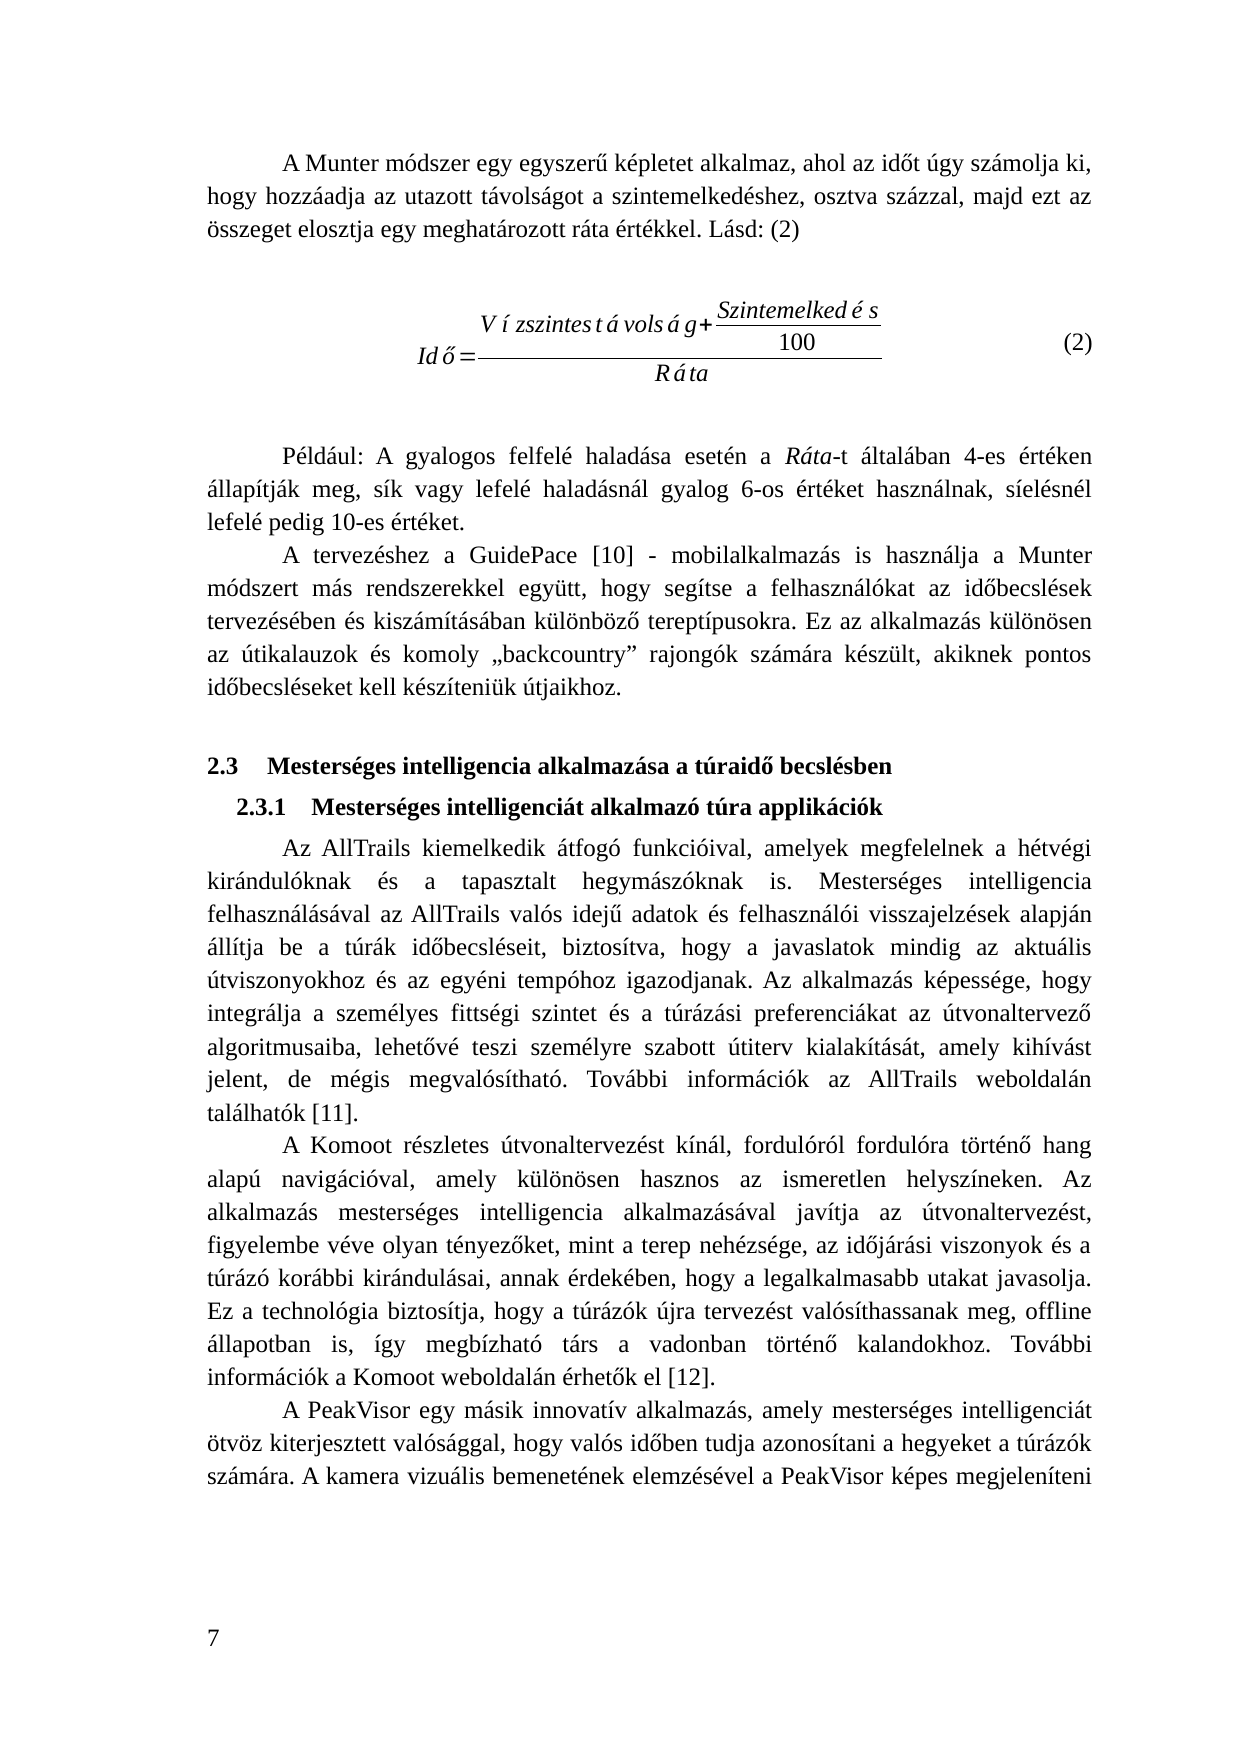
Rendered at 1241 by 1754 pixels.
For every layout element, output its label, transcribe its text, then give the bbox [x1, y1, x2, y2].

subtitle Mesterséges intelligenciát alkalmazó túra applikációk [236, 792, 1092, 821]
text Például: A gyalogos felfelé haladása esetén a Ráta-t általában 4-es értéken állapítják meg, sík vagy lefelé haladásnál gyalog 6-os értéket használnak, síelésnél lefelé pedig 10-es értéket. [207, 441, 1092, 536]
subtitle Mesterséges intelligencia alkalmazása a túraidő becslésben [207, 751, 1092, 780]
text A tervezéshez a GuidePace - mobilalkalmazás is használja a Munter módszert más rendszerekkel együtt, hogy segítse a felhasználókat az időbecslések tervezésében és kiszámításában különböző tereptípusokra. Ez az alkalmazás különösen az útikalauzok és komoly „backcountry” rajongók számára készült, akiknek pontos időbecsléseket kell készíteniük útjaikhoz. [207, 540, 1092, 701]
text (2) [207, 297, 1092, 387]
text A Munter módszer egy egyszerű képletet alkalmaz, ahol az időt úgy számolja ki, hogy hozzáadja az utazott távolságot a szintemelkedéshez, osztva százzal, majd ezt az összeget elosztja egy meghatározott ráta értékkel. Lásd: (2) [207, 148, 1092, 242]
text Az AllTrails kiemelkedik átfogó funkcióival, amelyek megfelelnek a hétvégi kirándulóknak és a tapasztalt hegymászóknak is. Mesterséges intelligencia felhasználásával az AllTrails valós idejű adatok és felhasználói visszajelzések alapján állítja be a túrák időbecsléseit, biztosítva, hogy a javaslatok mindig az aktuális útviszonyokhoz és az egyéni tempóhoz igazodjanak. Az alkalmazás képessége, hogy integrálja a személyes fittségi szintet és a túrázási preferenciákat az útvonaltervező algoritmusaiba, lehetővé teszi személyre szabott útiterv kialakítását, amely kihívást jelent, de mégis megvalósítható. További információk az AllTrails weboldalán találhatók . [207, 833, 1092, 1126]
